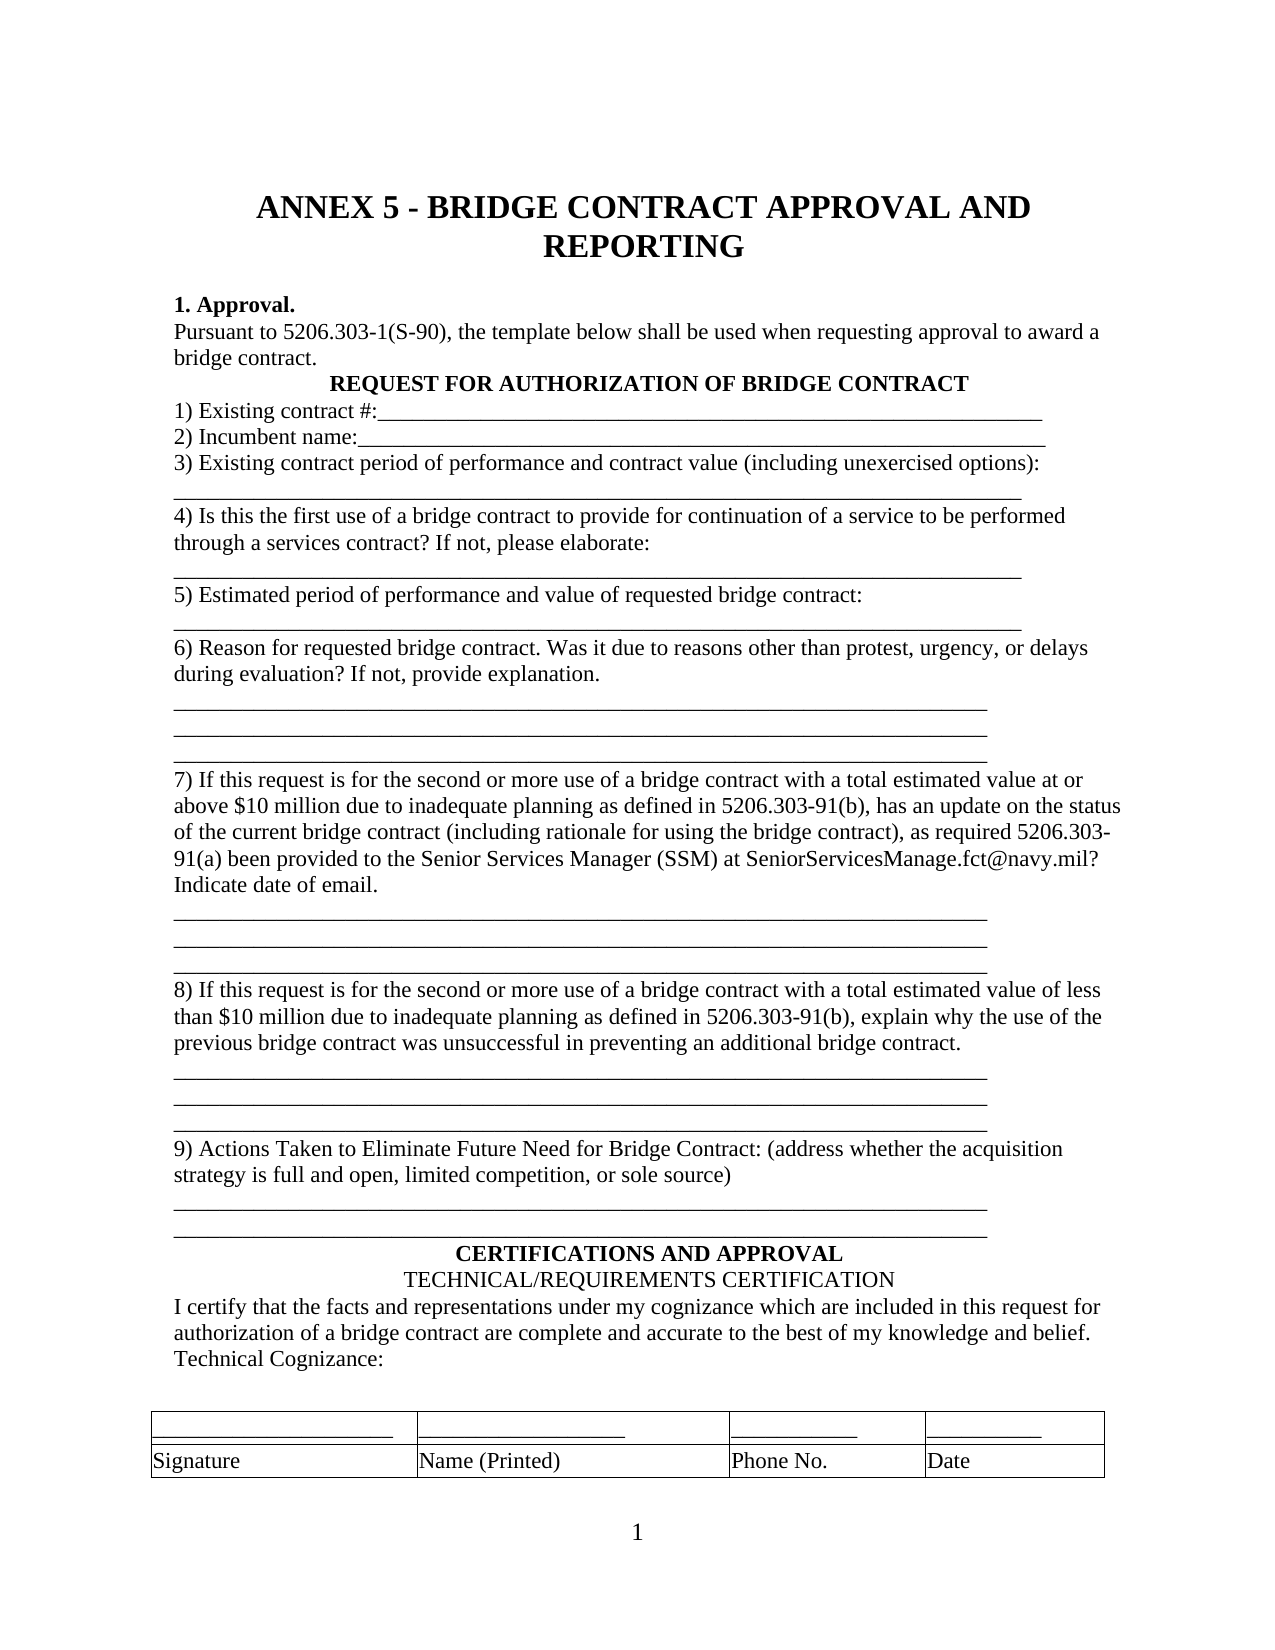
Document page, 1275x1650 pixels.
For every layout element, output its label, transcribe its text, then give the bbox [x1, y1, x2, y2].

text 1. Approval. [163, 281, 1135, 318]
text 7) If this request is for the second or more use of a bridge contract with a total estimated value at or above $10 million due to inadequate planning as defined in 5206.303-91(b), has an update on the status of the current bridge contract (including rationale for using the bridge contract), as required 5206.303-91(a) been provided to the Senior Services Manager (SSM) at SeniorServicesManage.fct@navy.mil? Indicate date of email. [163, 766, 1135, 897]
text _______________________________________________________________________ [163, 1056, 1135, 1082]
text 4) Is this the first use of a bridge contract to provide for continuation of a service to be performed through a services contract? If not, please elaborate: __________________________________________________________________________ [163, 502, 1135, 581]
text _______________________________________________________________________ [163, 739, 1135, 766]
table_cell Date [926, 1445, 1104, 1477]
text _______________________________________________________________________ [163, 950, 1135, 977]
text _______________________________________________________________________ [163, 1108, 1135, 1135]
text _______________________________________________________________________ [163, 713, 1135, 739]
text TECHNICAL/REQUIREMENTS CERTIFICATION [163, 1266, 1135, 1293]
text _______________________________________________________________________ [163, 1214, 1135, 1240]
text 2) Incumbent name:____________________________________________________________ [163, 423, 1135, 449]
text 6) Reason for requested bridge contract. Was it due to reasons other than protest, urgency, or delays during evaluation? If not, provide explanation. [163, 634, 1135, 687]
text REQUEST FOR AUTHORIZATION OF BRIDGE CONTRACT [163, 370, 1135, 397]
text 1) Existing contract #:__________________________________________________________ [163, 397, 1135, 423]
table_header _____________________ [152, 1412, 417, 1444]
table_cell Phone No. [730, 1445, 925, 1477]
text _______________________________________________________________________ [163, 1082, 1135, 1108]
text 8) If this request is for the second or more use of a bridge contract with a total estimated value of less than $10 million due to inadequate planning as defined in 5206.303-91(b), explain why the use of the previous bridge contract was unsuccessful in preventing an additional bridge contract. [163, 977, 1135, 1056]
text I certify that the facts and representations under my cognizance which are included in this request for authorization of a bridge contract are complete and accurate to the best of my knowledge and belief. [163, 1293, 1135, 1346]
table_header __________ [926, 1412, 1104, 1444]
text CERTIFICATIONS AND APPROVAL [163, 1240, 1135, 1266]
text Technical Cognizance: [163, 1346, 1135, 1372]
text _______________________________________________________________________ [163, 1187, 1135, 1214]
table_cell Signature [152, 1445, 417, 1477]
text _______________________________________________________________________ [163, 924, 1135, 950]
table_header ___________ [730, 1412, 925, 1444]
text _______________________________________________________________________ [163, 897, 1135, 924]
subtitle ANNEX 5 - BRIDGE CONTRACT APPROVAL AND REPORTING [162, 187, 1125, 264]
table_cell Name (Printed) [418, 1445, 729, 1477]
text Pursuant to 5206.303-1(S-90), the template below shall be used when requesting approval to award a bridge contract. [163, 318, 1135, 370]
text 3) Existing contract period of performance and contract value (including unexercised options): __________________________________________________________________________ [163, 449, 1135, 502]
text 9) Actions Taken to Eliminate Future Need for Bridge Contract: (address whether the acquisition strategy is full and open, limited competition, or sole source) [163, 1135, 1135, 1187]
text 5) Estimated period of performance and value of requested bridge contract: __________________________________________________________________________ [163, 581, 1135, 634]
table_header __________________ [418, 1412, 729, 1444]
text _______________________________________________________________________ [163, 687, 1135, 713]
